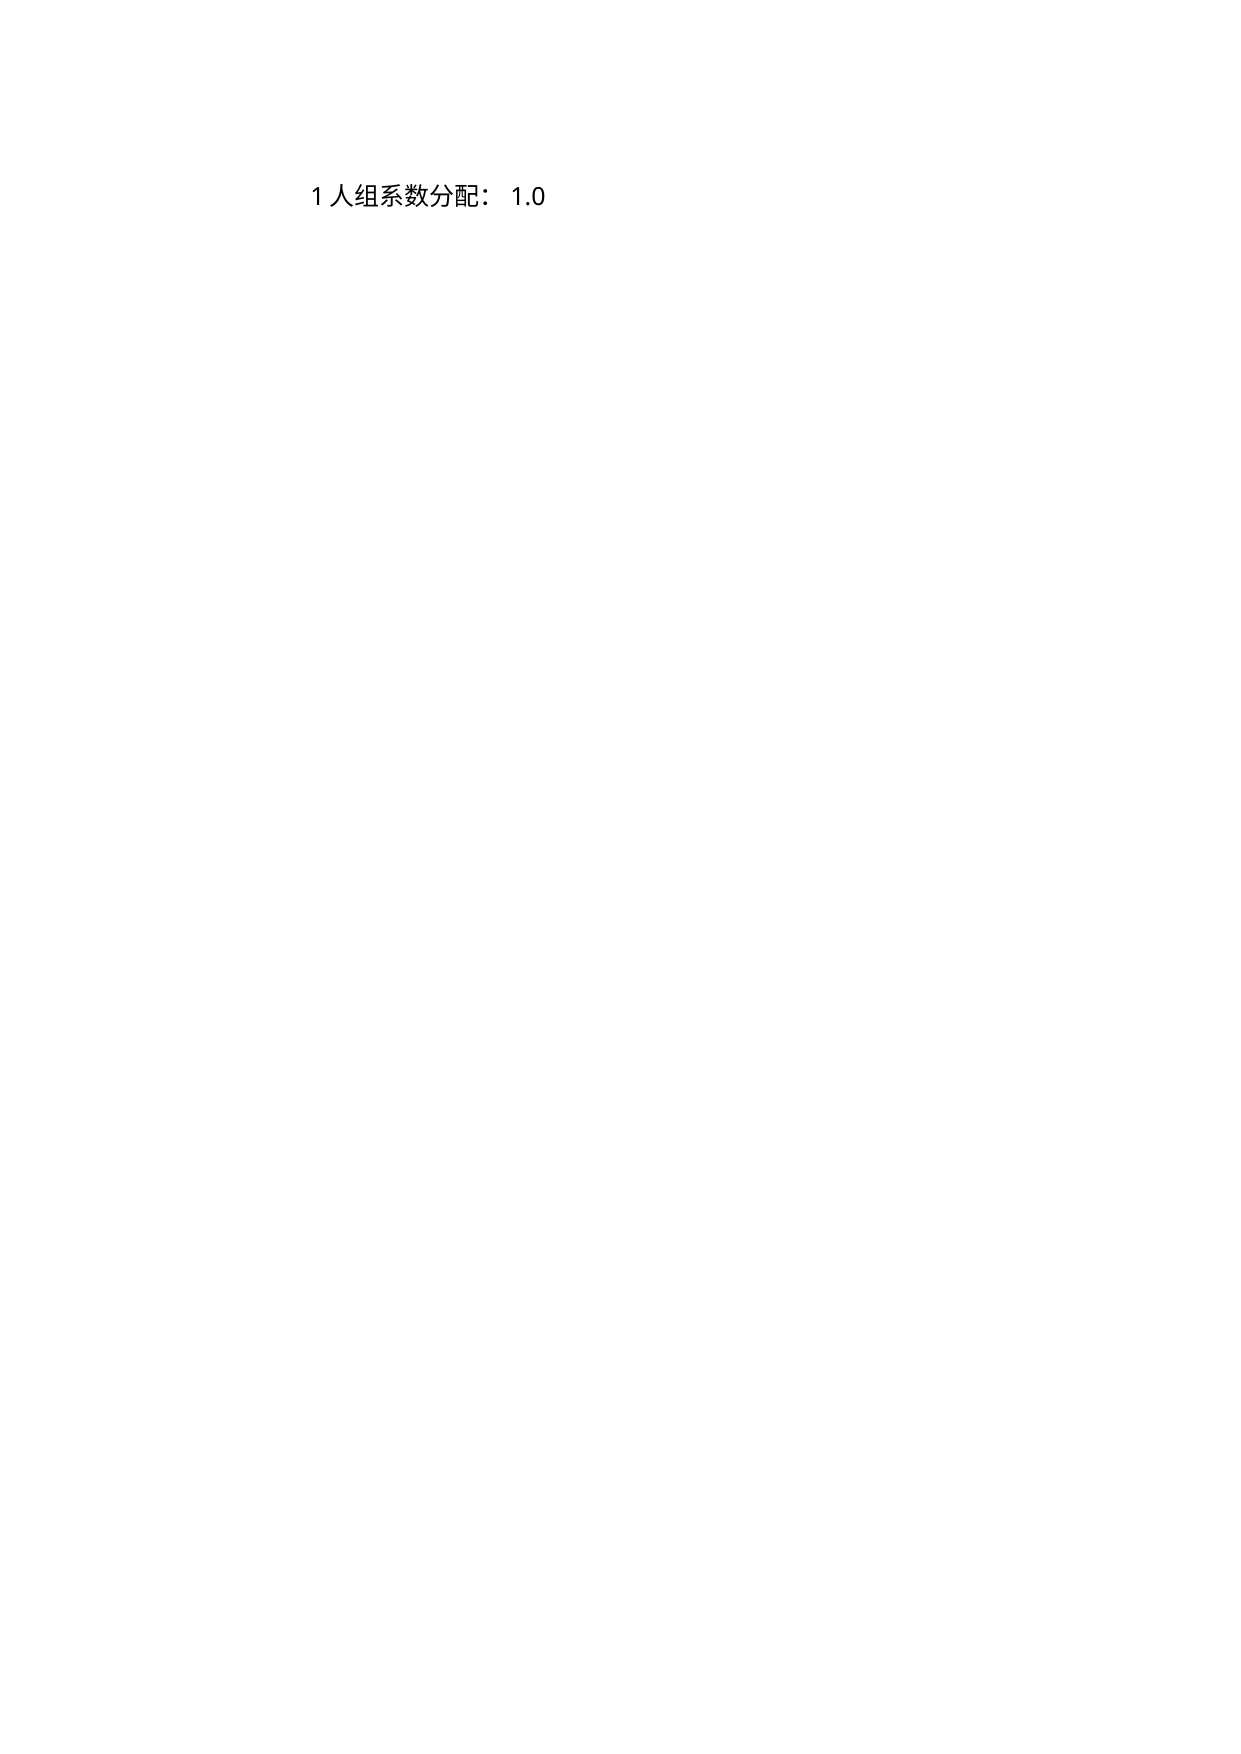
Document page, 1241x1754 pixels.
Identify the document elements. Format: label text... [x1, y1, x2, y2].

text 1人组系数分配： 1.0 [187, 162, 1053, 227]
